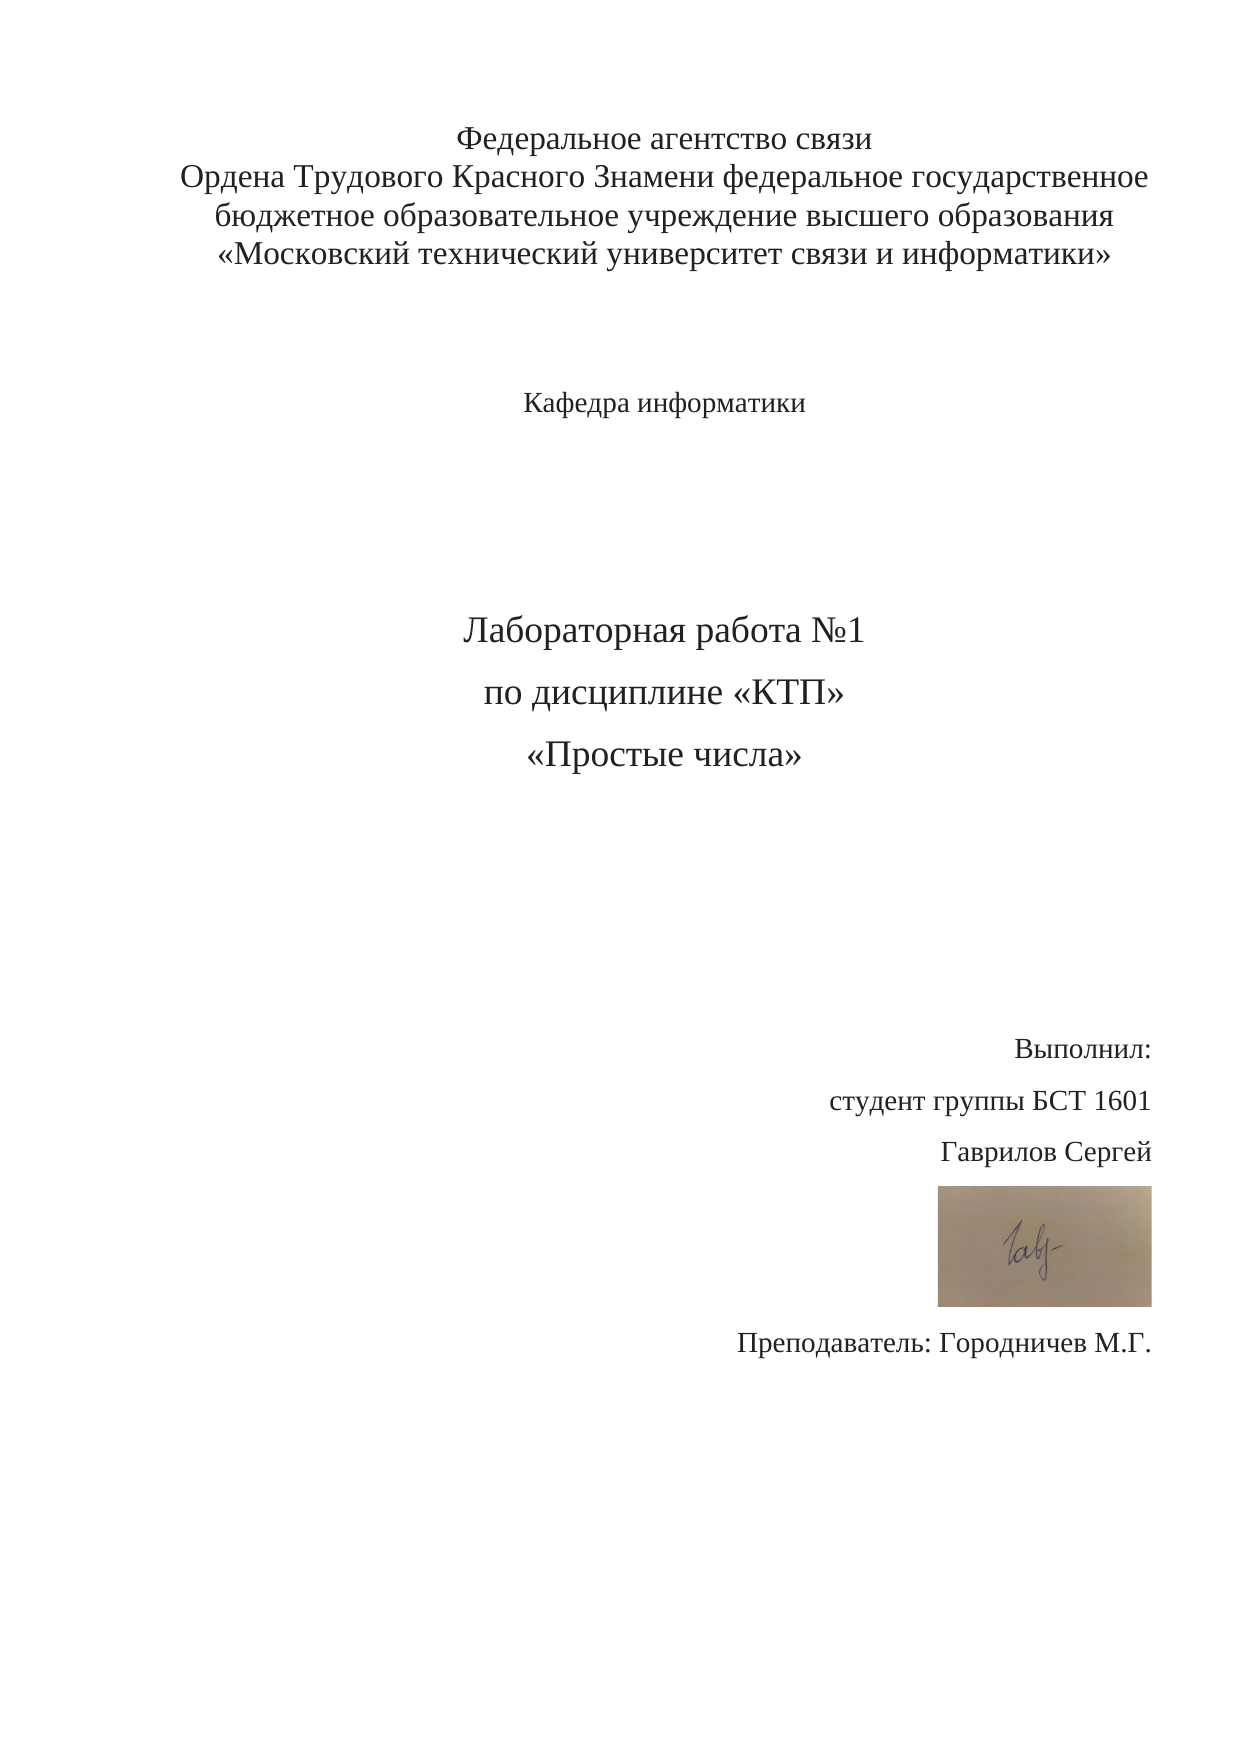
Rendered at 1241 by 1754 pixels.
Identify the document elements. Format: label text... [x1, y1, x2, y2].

picture [937, 1186, 1152, 1307]
text Гаврилов Сергей [177, 1134, 1152, 1168]
text «Простые числа» [177, 731, 1152, 774]
text Кафедра информатики [177, 385, 1152, 419]
text Преподаватель: Городничев М.Г. [177, 1325, 1152, 1358]
text Федеральное агентство связи [177, 118, 1152, 156]
text студент группы БСТ 1601 [177, 1083, 1152, 1116]
text Лабораторная работа №1 [177, 608, 1152, 651]
text Ордена Трудового Красного Знамени федеральное государственное бюджетное образовательное учреждение высшего образования «Московский технический университет связи и информатики» [177, 156, 1152, 271]
text по дисциплине «КТП» [177, 669, 1152, 713]
text Выполнил: [177, 1031, 1152, 1064]
